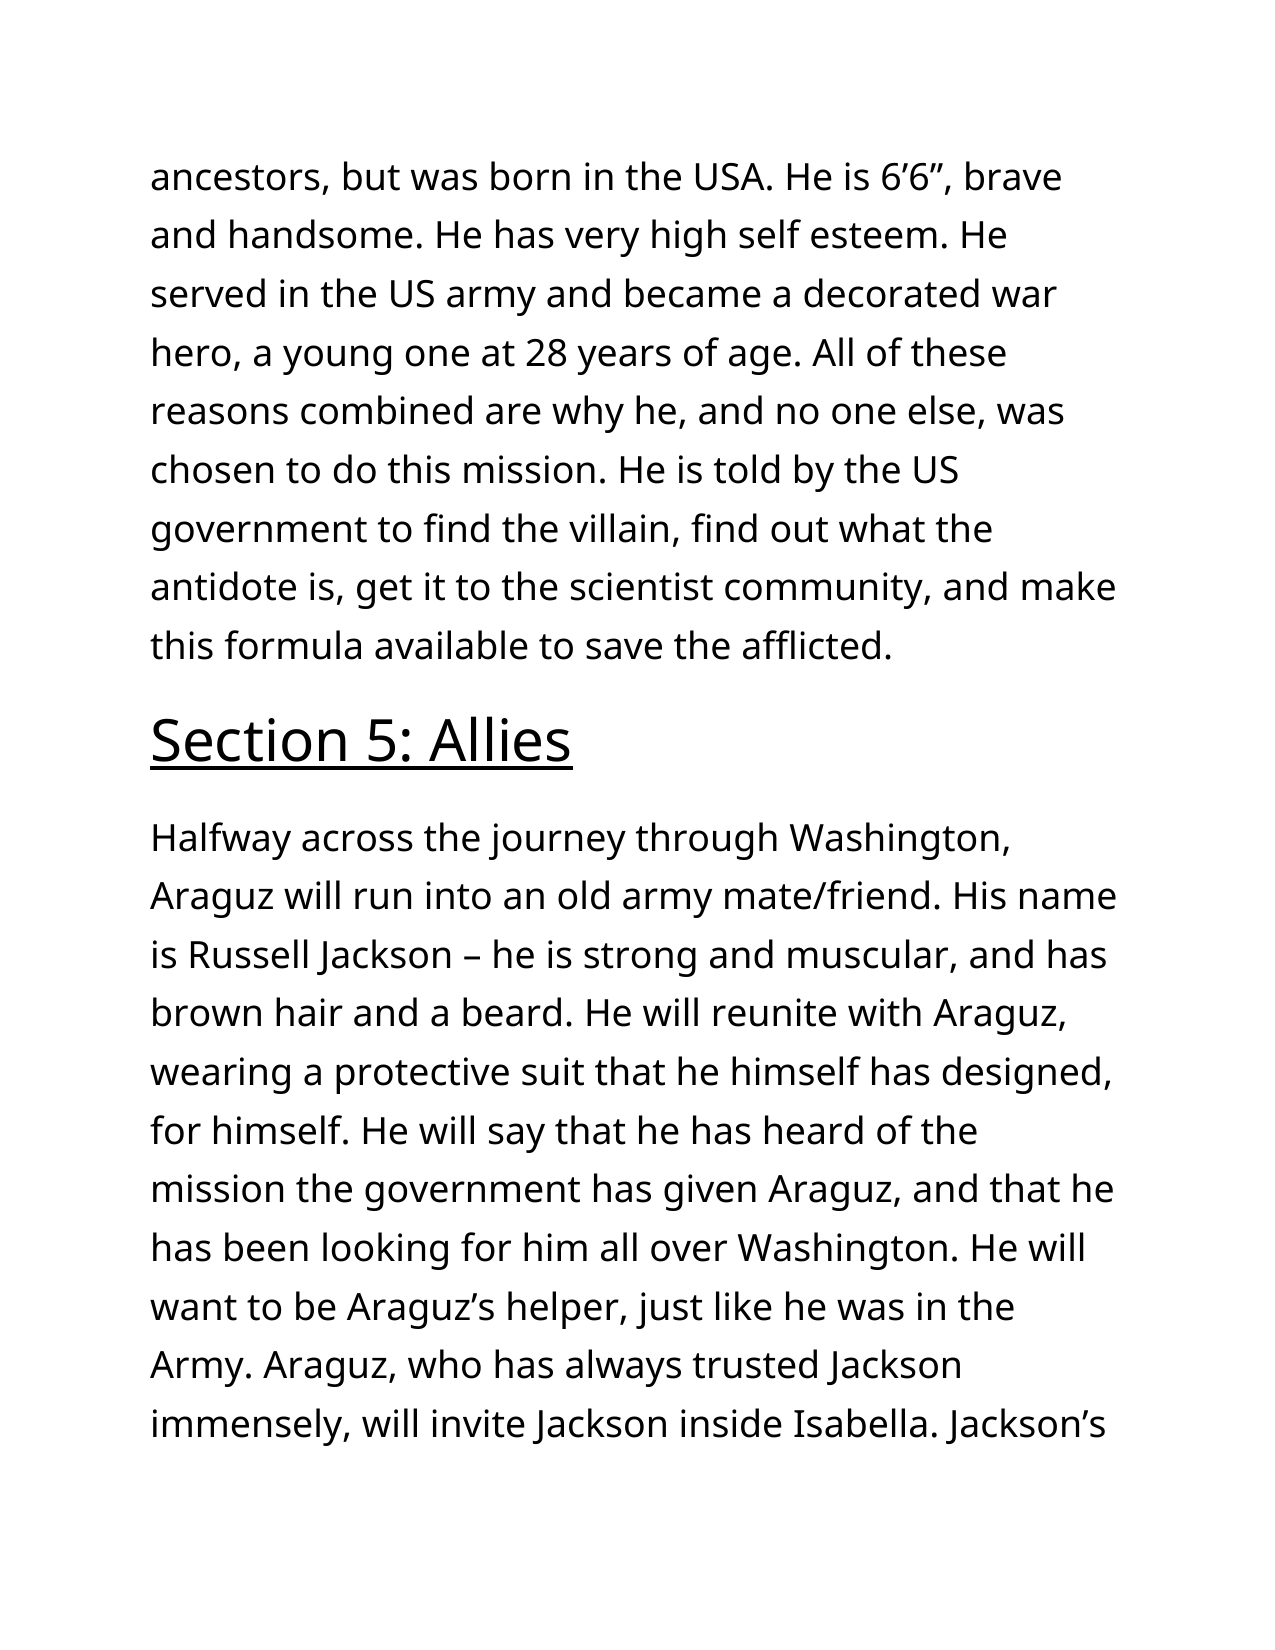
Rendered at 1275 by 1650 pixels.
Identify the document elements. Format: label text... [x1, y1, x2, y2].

text Section 5: Allies [150, 699, 1125, 778]
